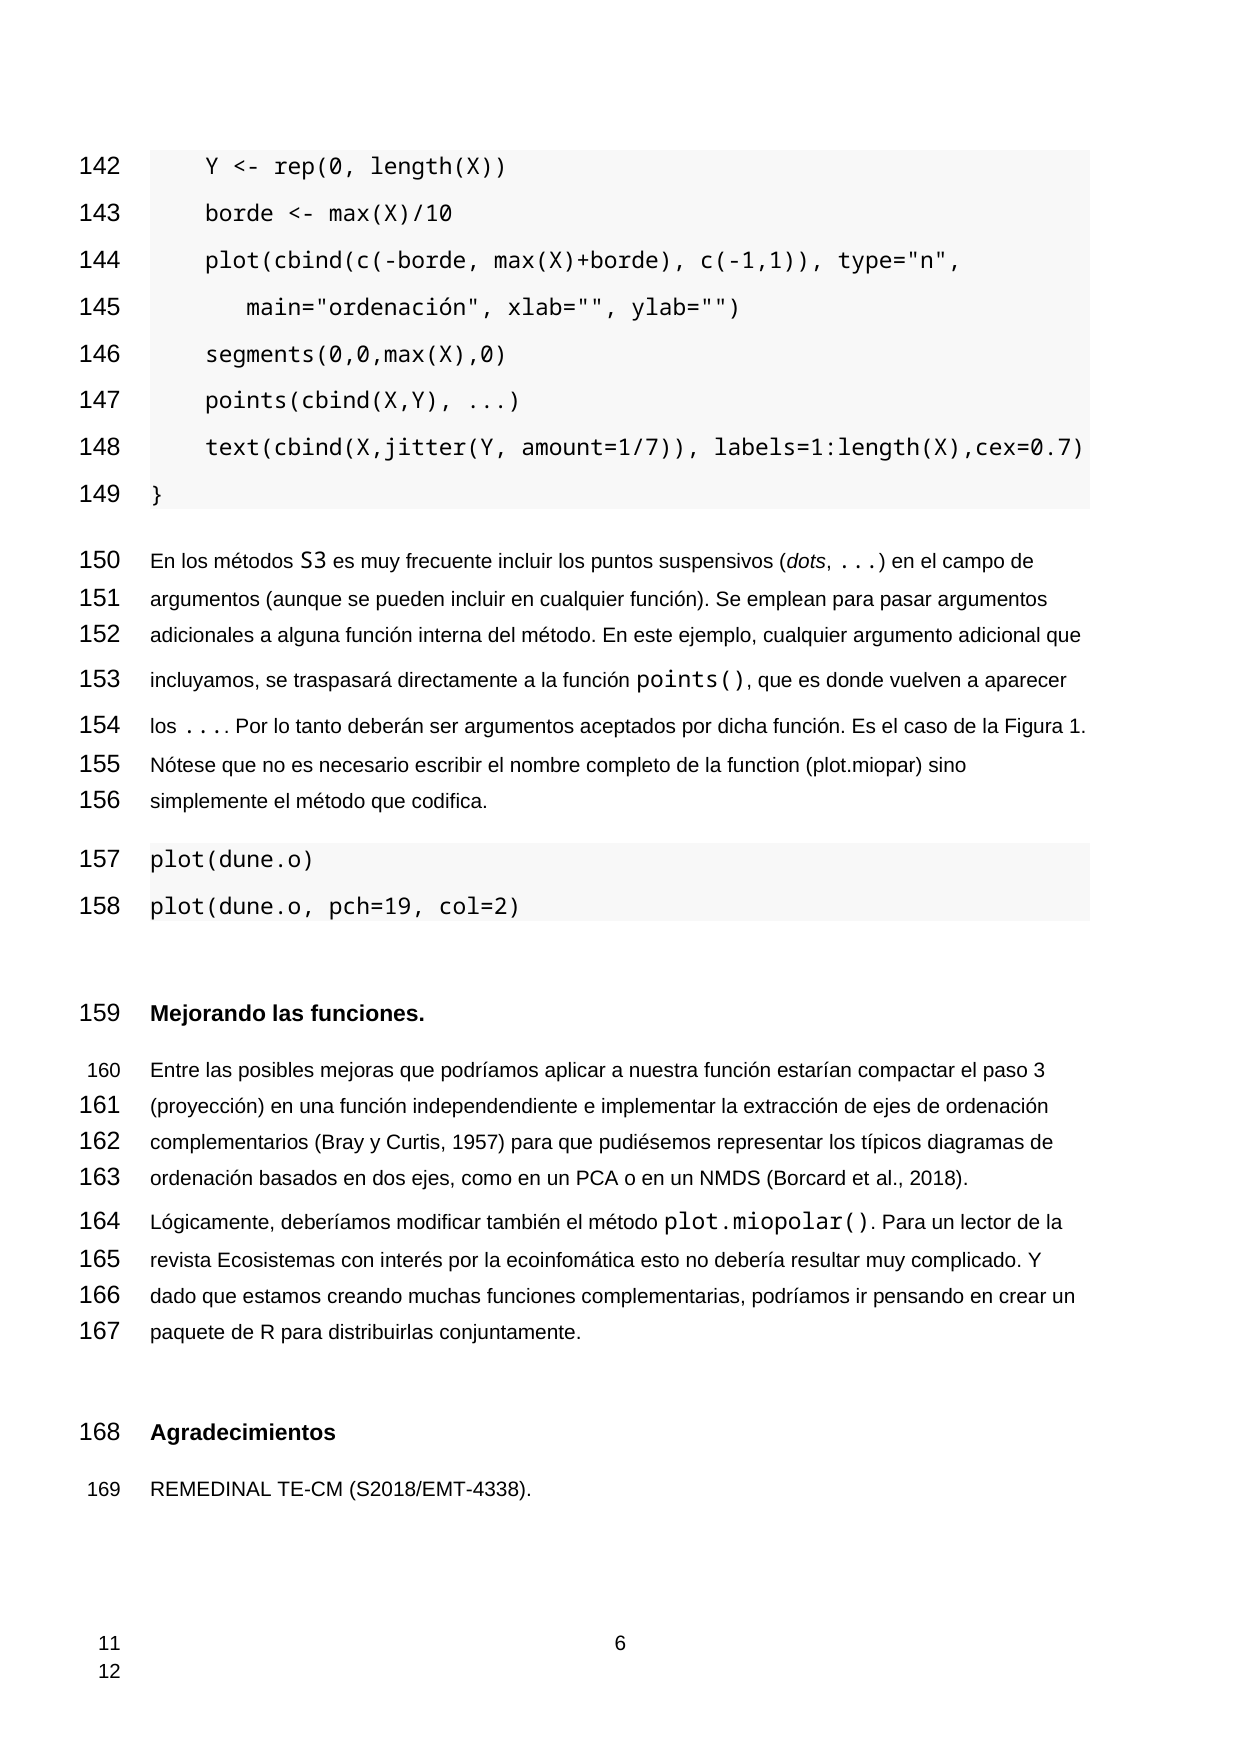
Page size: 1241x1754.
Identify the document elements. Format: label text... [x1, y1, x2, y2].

text REMEDINAL TE-CM (S2018/EMT-4338). [150, 1477, 1090, 1501]
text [150, 150, 1090, 509]
text plot(dune.o) plot(dune.o, pch=19, col=2) [150, 843, 1090, 921]
text En los métodos S3 es muy frecuente incluir los puntos suspensivos (dots, ...) en el campo de argumentos (aunque se pueden incluir en cualquier función). Se emplean para pasar argumentos adicionales a alguna función interna del método. En este ejemplo, cualquier argumento adicional que incluyamos, se traspasará directamente a la función points(), que es donde vuelven a aparecer los .... Por lo tanto deberán ser argumentos aceptados por dicha función. Es el caso de la Figura 1. Nótese que no es necesario escribir el nombre completo de la function (plot.miopar) sino simplemente el método que codifica. [150, 544, 1090, 812]
text Entre las posibles mejoras que podríamos aplicar a nuestra función estarían compactar el paso 3 (proyección) en una función independendiente e implementar la extracción de ejes de ordenación complementarios (Bray y Curtis, 1957) para que pudiésemos representar los típicos diagramas de ordenación basados en dos ejes, como en un PCA o en un NMDS (Borcard et al., 2018). Lógicamente, deberíamos modificar también el método plot.miopolar(). Para un lector de la revista Ecosistemas con interés por la ecoinfomática esto no debería resultar muy complicado. Y dado que estamos creando muchas funciones complementarias, podríamos ir pensando en crear un paquete de R para distribuirlas conjuntamente. [150, 1058, 1090, 1344]
subtitle Agradecimientos [150, 1419, 1090, 1445]
subtitle Mejorando las funciones. [150, 999, 1090, 1026]
